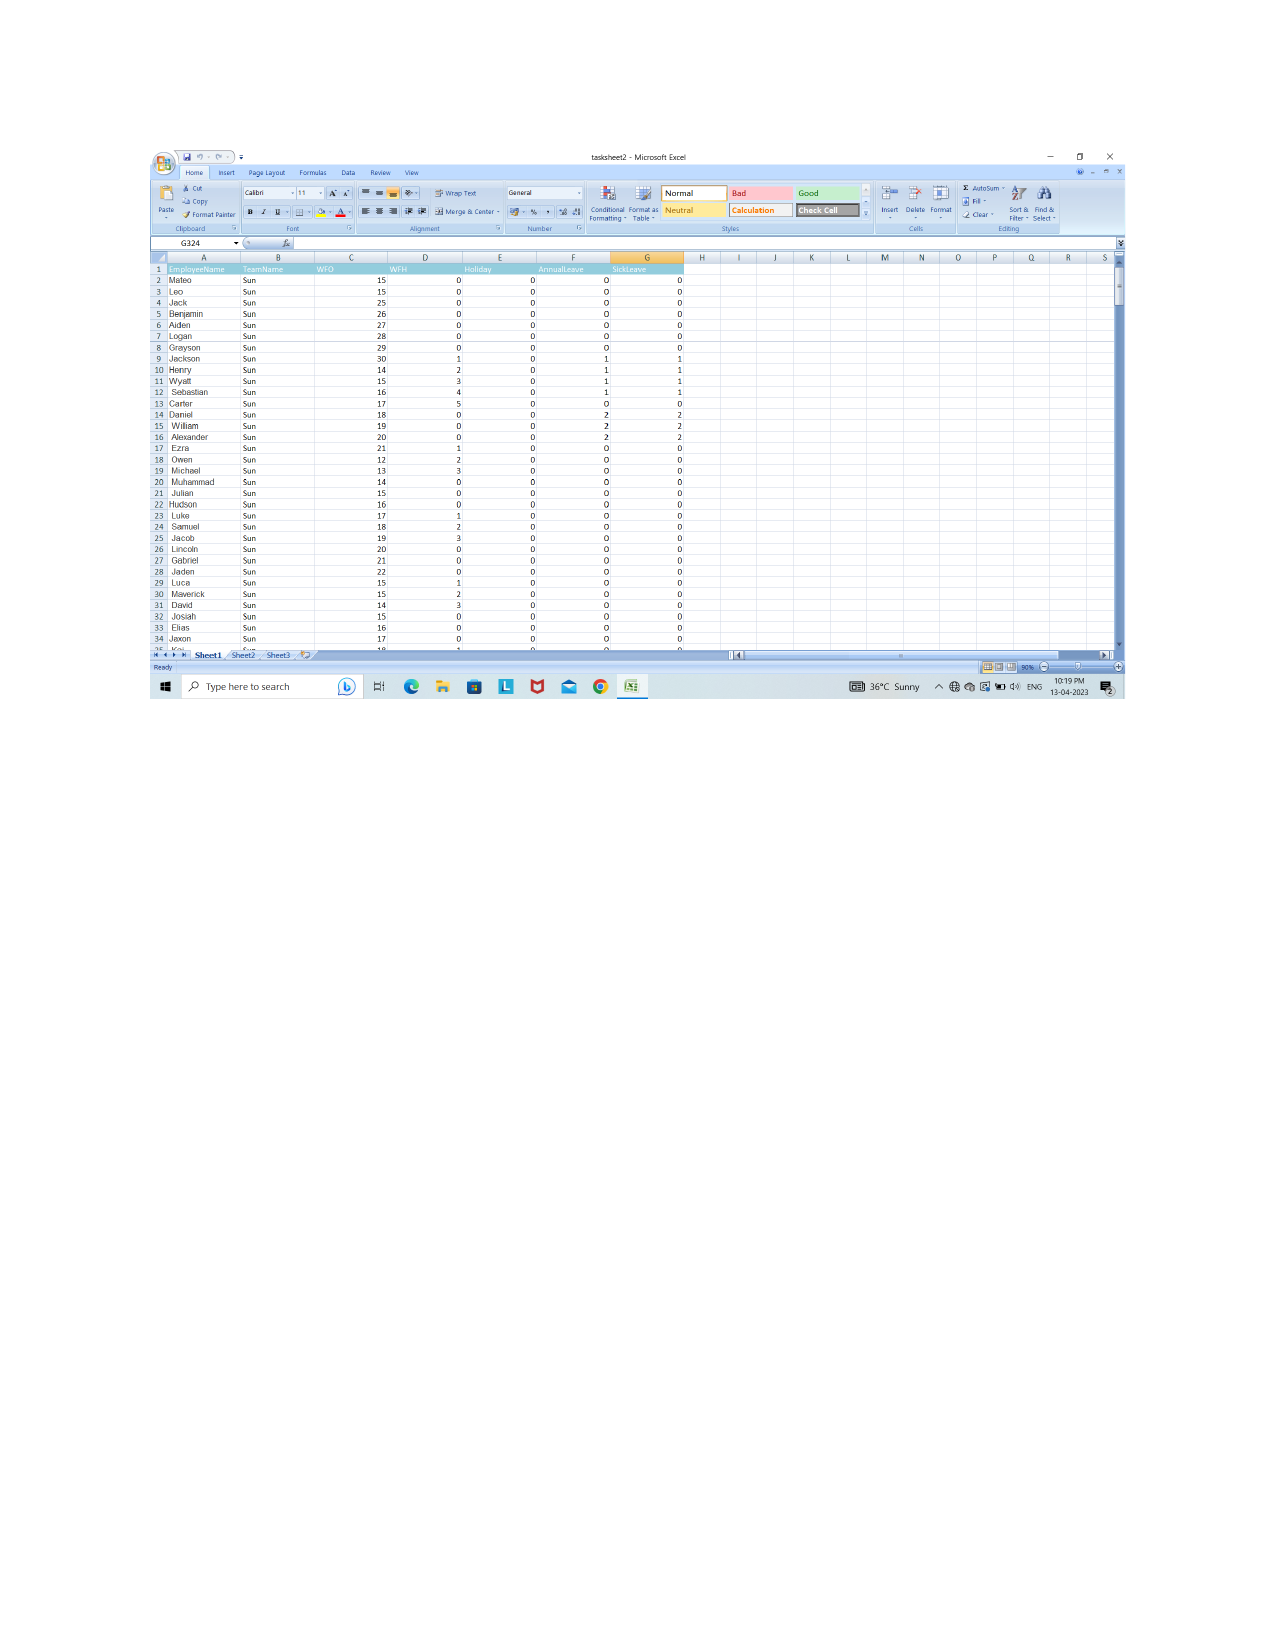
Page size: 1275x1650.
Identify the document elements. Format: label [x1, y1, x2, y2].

picture [150, 150, 1125, 699]
